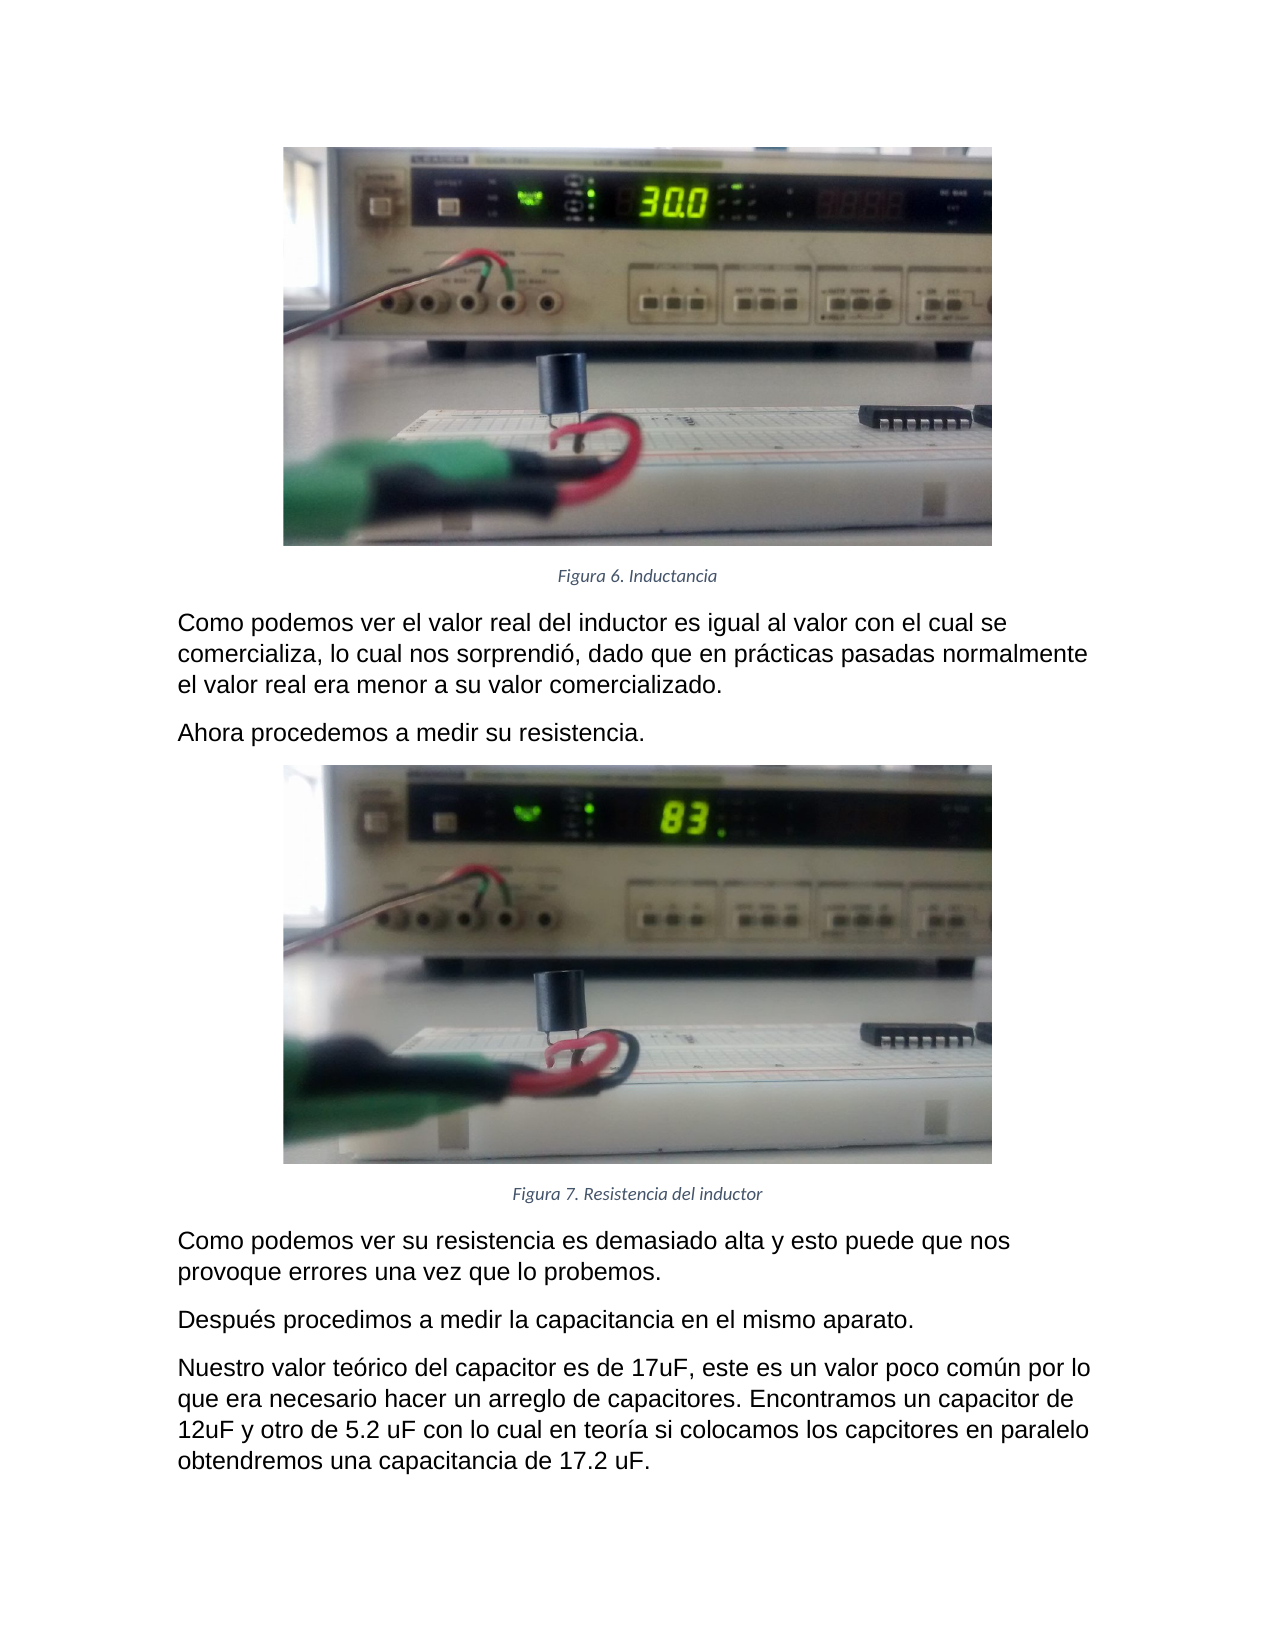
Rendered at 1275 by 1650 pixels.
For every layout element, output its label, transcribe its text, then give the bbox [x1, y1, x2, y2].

picture [283, 147, 992, 546]
text Nuestro valor teórico del capacitor es de 17uF, este es un valor poco común por lo que era necesario hacer un arreglo de capacitores. Encontramos un capacitor de 12uF y otro de 5.2 uF con lo cual en teoría si colocamos los capcitores en paralelo obtendremos una capacitancia de 17.2 uF. [177, 1353, 1098, 1475]
text Como podemos ver su resistencia es demasiado alta y esto puede que nos provoque errores una vez que lo probemos. [177, 1226, 1098, 1286]
text Figura 7. Resistencia del inductor [177, 1183, 1098, 1206]
text Ahora procedemos a medir su resistencia. [177, 718, 1098, 747]
picture [283, 765, 992, 1164]
text Como podemos ver el valor real del inductor es igual al valor con el cual se comercializa, lo cual nos sorprendió, dado que en prácticas pasadas normalmente el valor real era menor a su valor comercializado. [177, 608, 1098, 699]
text Después procedimos a medir la capacitancia en el mismo aparato. [177, 1305, 1098, 1334]
text Figura 6. Inductancia [177, 564, 1098, 587]
